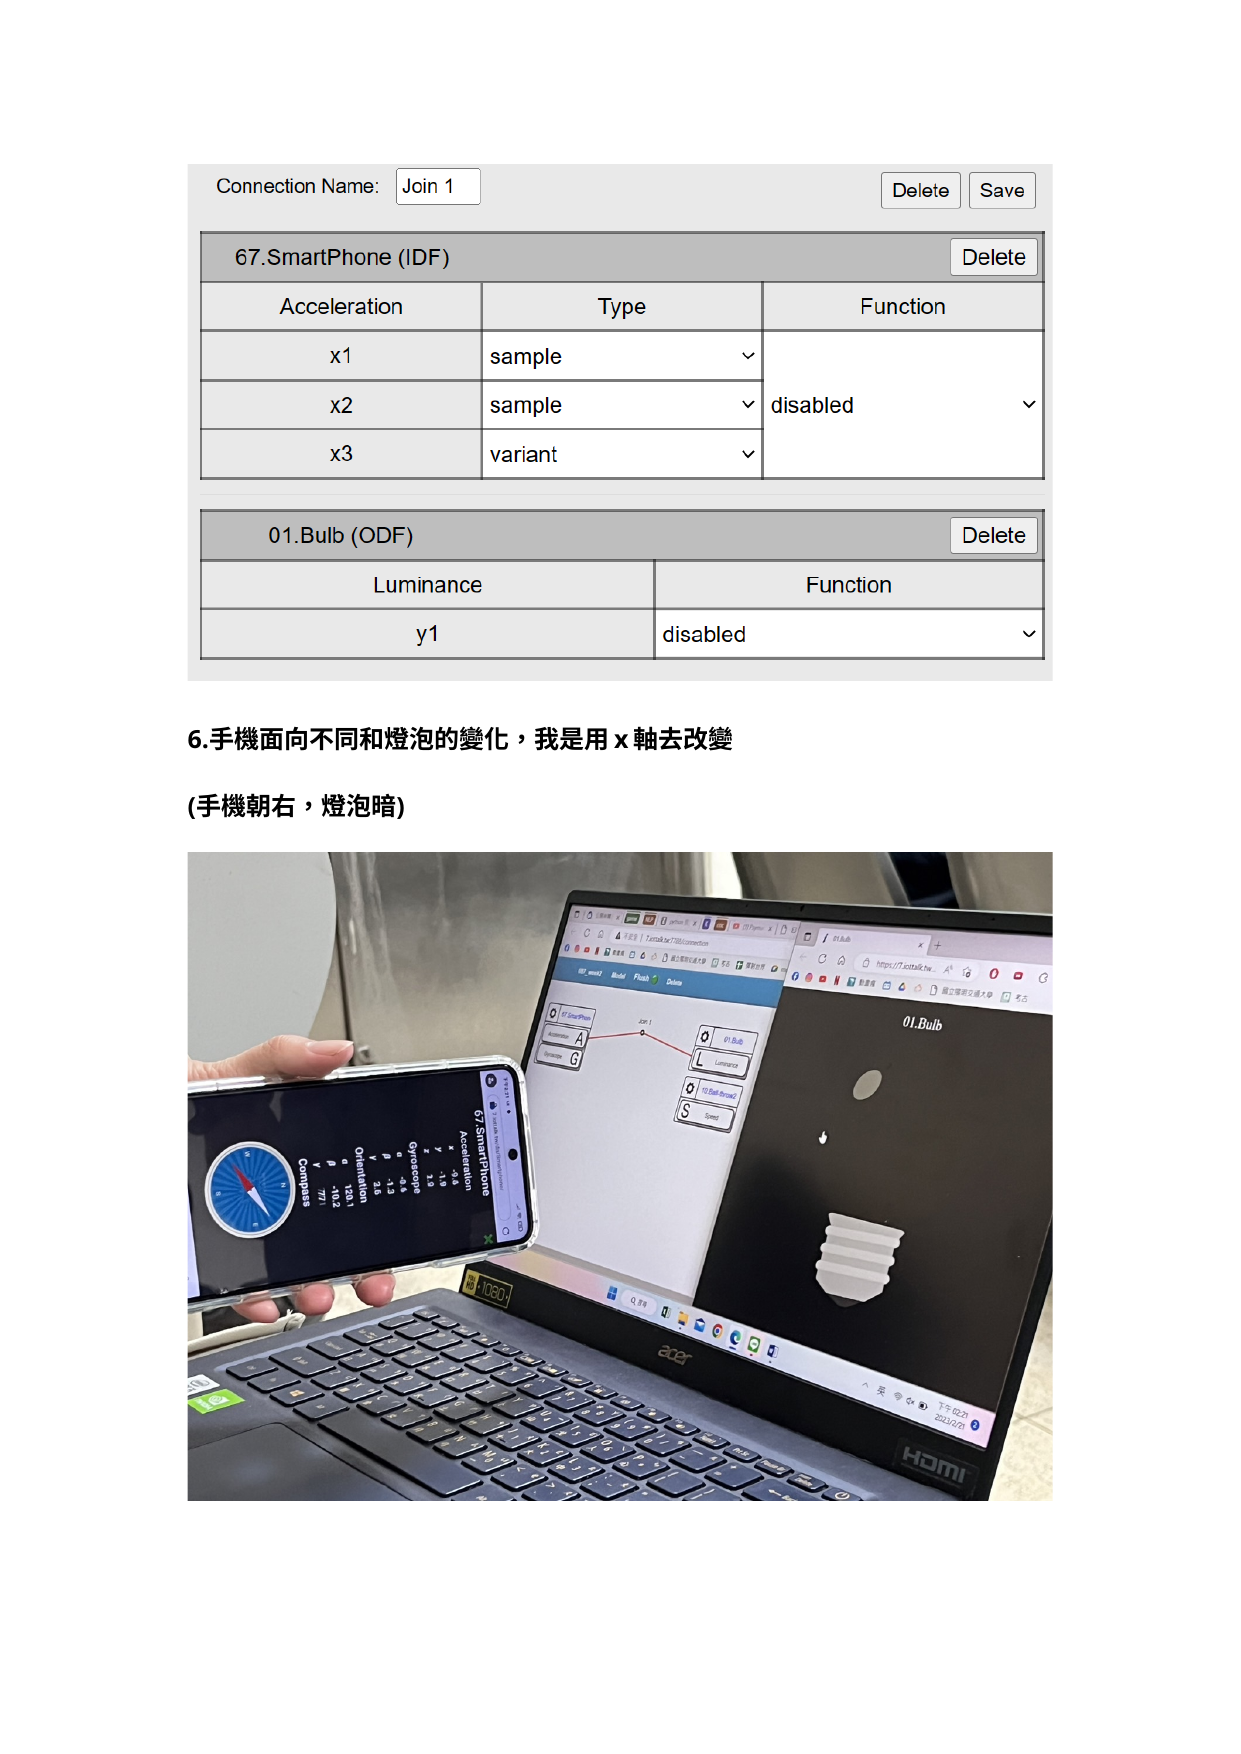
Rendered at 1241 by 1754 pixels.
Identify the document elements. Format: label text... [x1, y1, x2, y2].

picture [187, 164, 1053, 681]
text (手機朝右，燈泡暗) [187, 785, 1053, 823]
picture [187, 852, 1053, 1501]
text 6.手機面向不同和燈泡的變化，我是用x軸去改變 [187, 719, 1053, 756]
